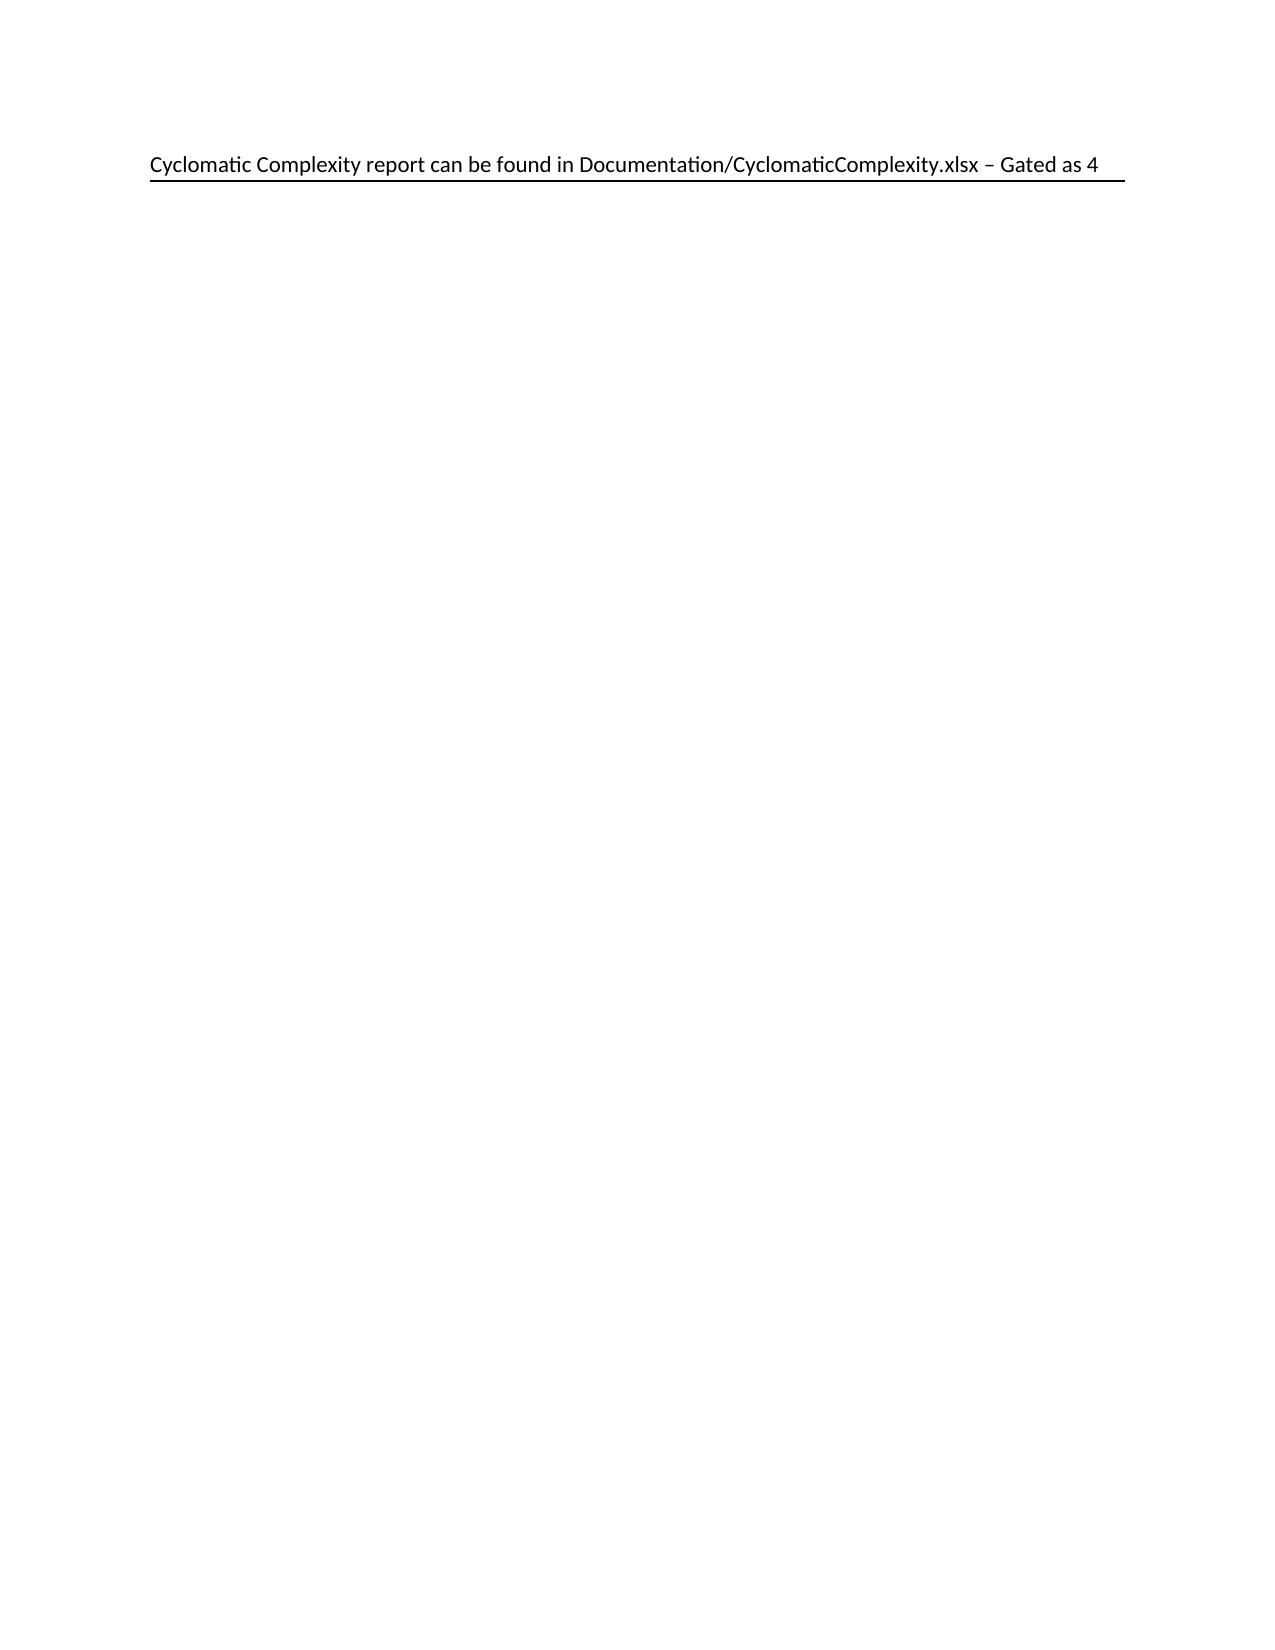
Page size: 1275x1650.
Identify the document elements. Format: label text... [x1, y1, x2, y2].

text Cyclomatic Complexity report can be found in Documentation/CyclomaticComplexity.xlsx – Gated as 4 [150, 150, 1125, 180]
